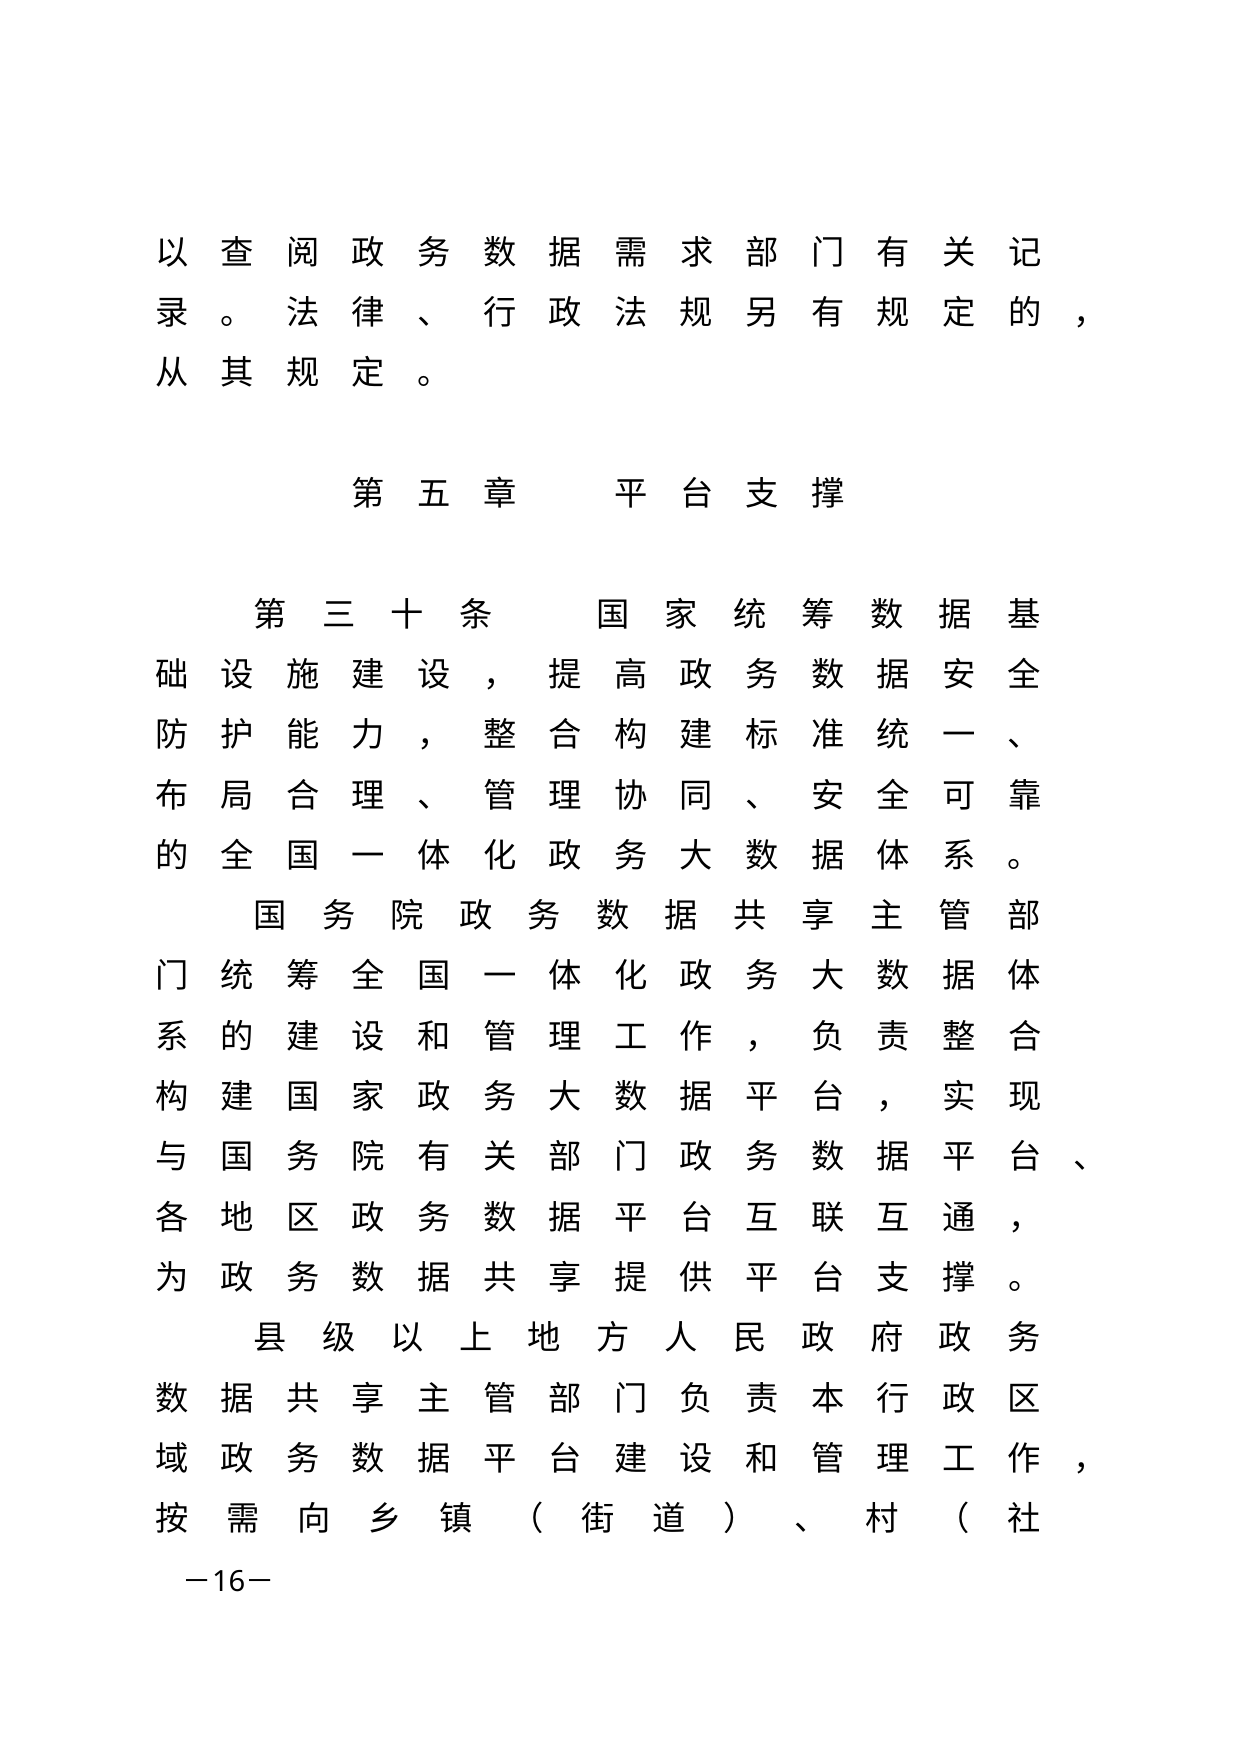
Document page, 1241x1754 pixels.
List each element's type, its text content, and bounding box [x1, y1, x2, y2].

text 县级以上地方人民政府政务数据共享主管部门负责本行政区域政务数据平台建设和管理工作，按需向乡镇（街道）、村（社区）共享政务数据。 [155, 1305, 1073, 1546]
text 第五章 平台支撑 [155, 461, 1073, 521]
text 国务院政务数据共享主管部门统筹全国一体化政务大数据体系的建设和管理工作，负责整合构建国家政务大数据平台，实现与国务院有关部门政务数据平台、各地区政务数据平台互联互通，为政务数据共享提供平台支撑。 [155, 883, 1073, 1305]
text 第三十条 国家统筹数据基础设施建设，提高政务数据安全防护能力，整合构建标准统一、布局合理、管理协同、安全可靠的全国一体化政务大数据体系。 [155, 581, 1073, 883]
text 政务数据需求部门应当对共享政务数据的使用场景、使用过程、应用成效、存储情况、销毁情况等进行记录，有关记录保存期限不少于3年。政务数据共享主管部门和政务数据提供部门可以查阅政务数据需求部门有关记录。法律、行政法规另有规定的，从其规定。 [155, 219, 1073, 400]
